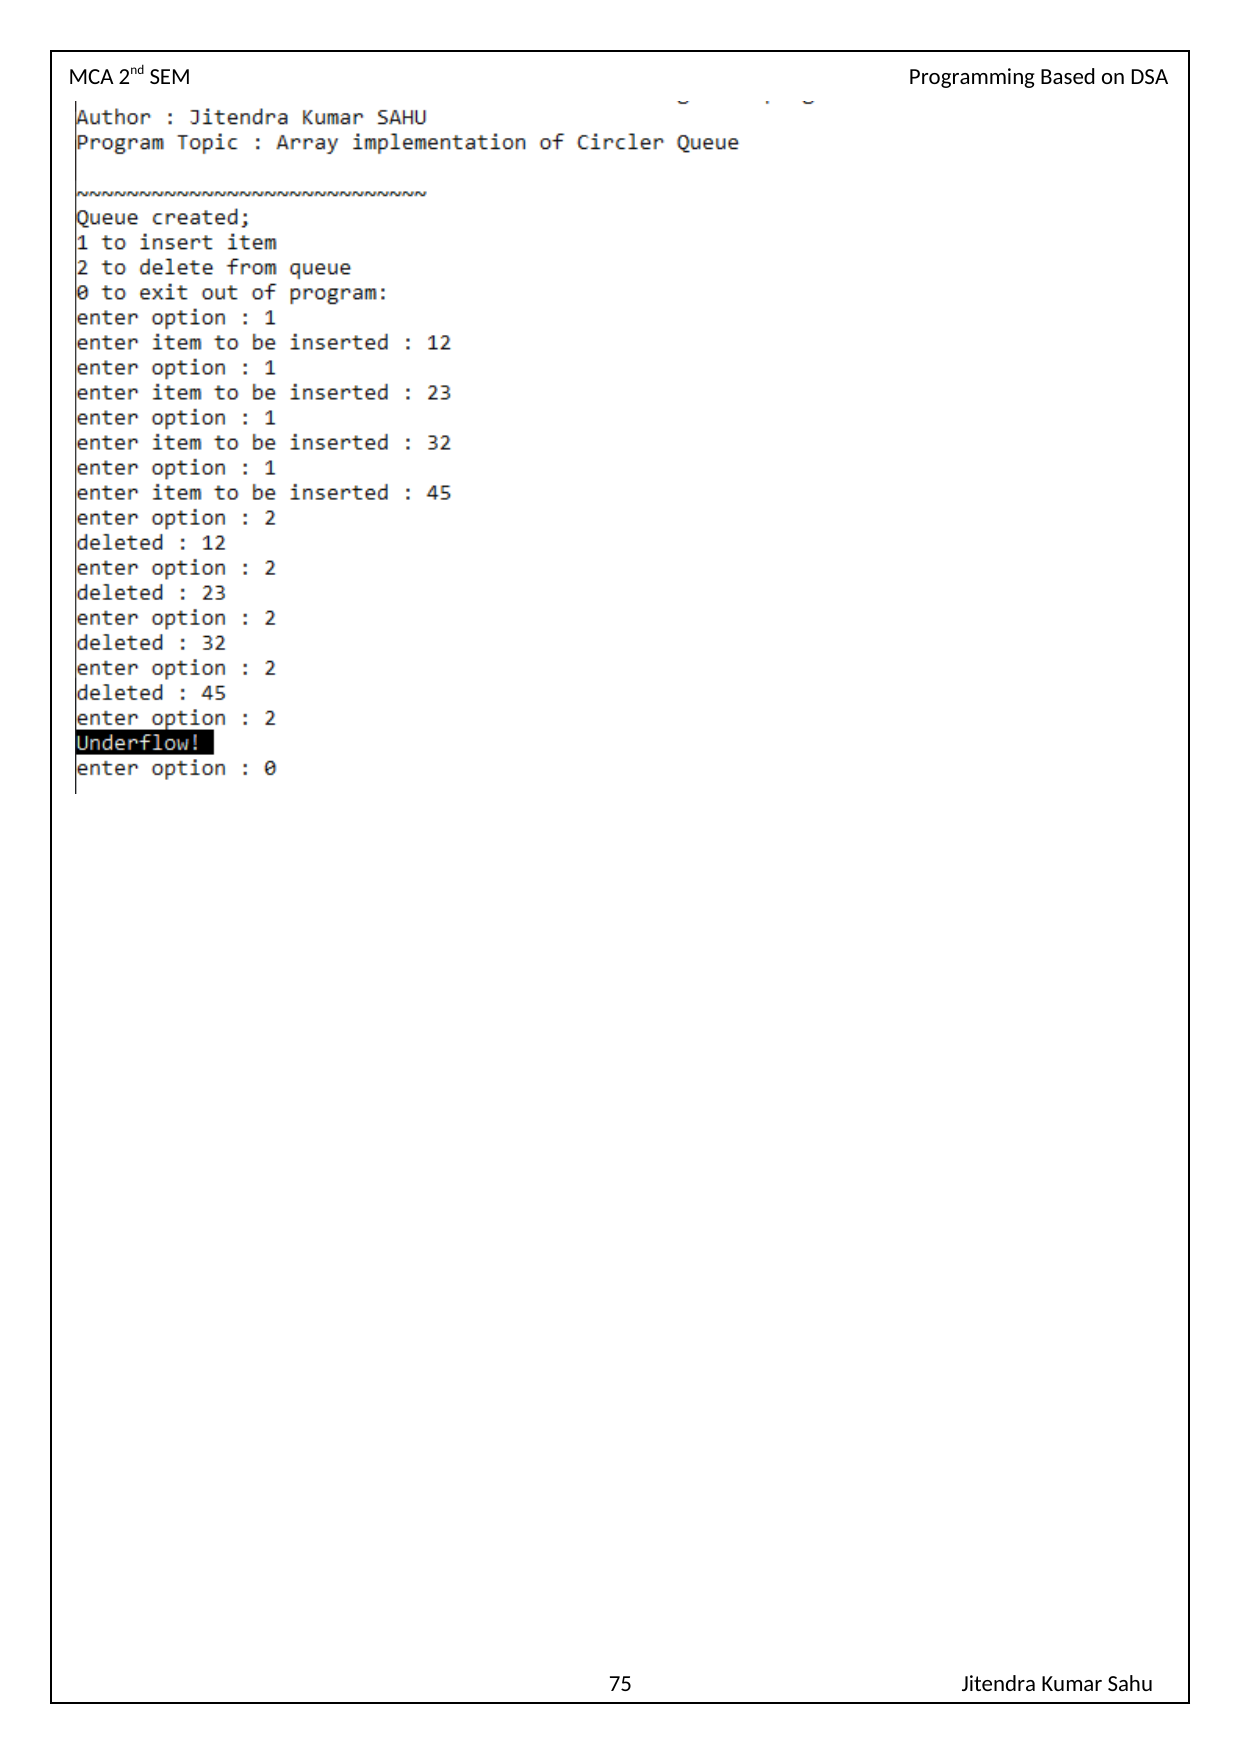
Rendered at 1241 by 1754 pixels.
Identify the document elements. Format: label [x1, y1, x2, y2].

picture [75, 101, 854, 794]
